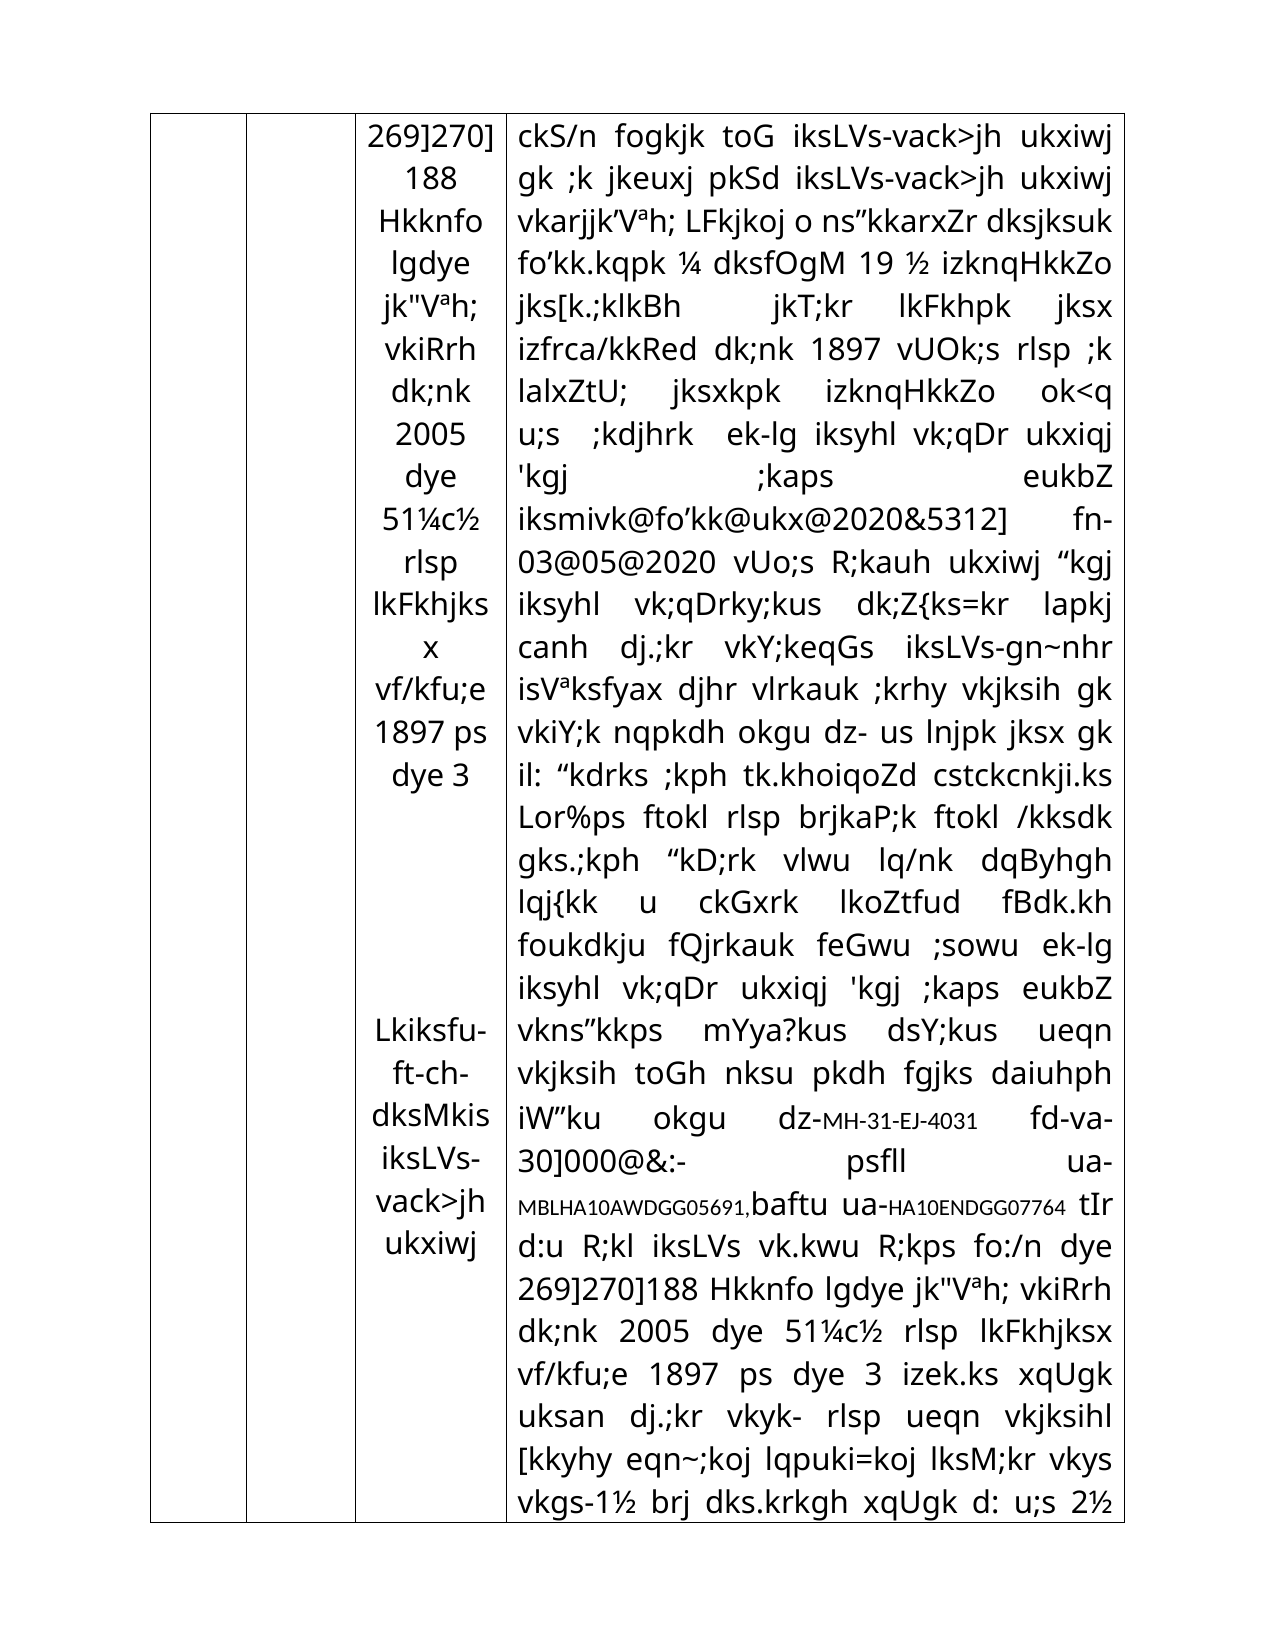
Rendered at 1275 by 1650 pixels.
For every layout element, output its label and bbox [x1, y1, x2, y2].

table_cell [507, 114, 1124, 1522]
table_cell [356, 114, 506, 1522]
table_cell [247, 114, 355, 1522]
table_cell [151, 114, 246, 1522]
